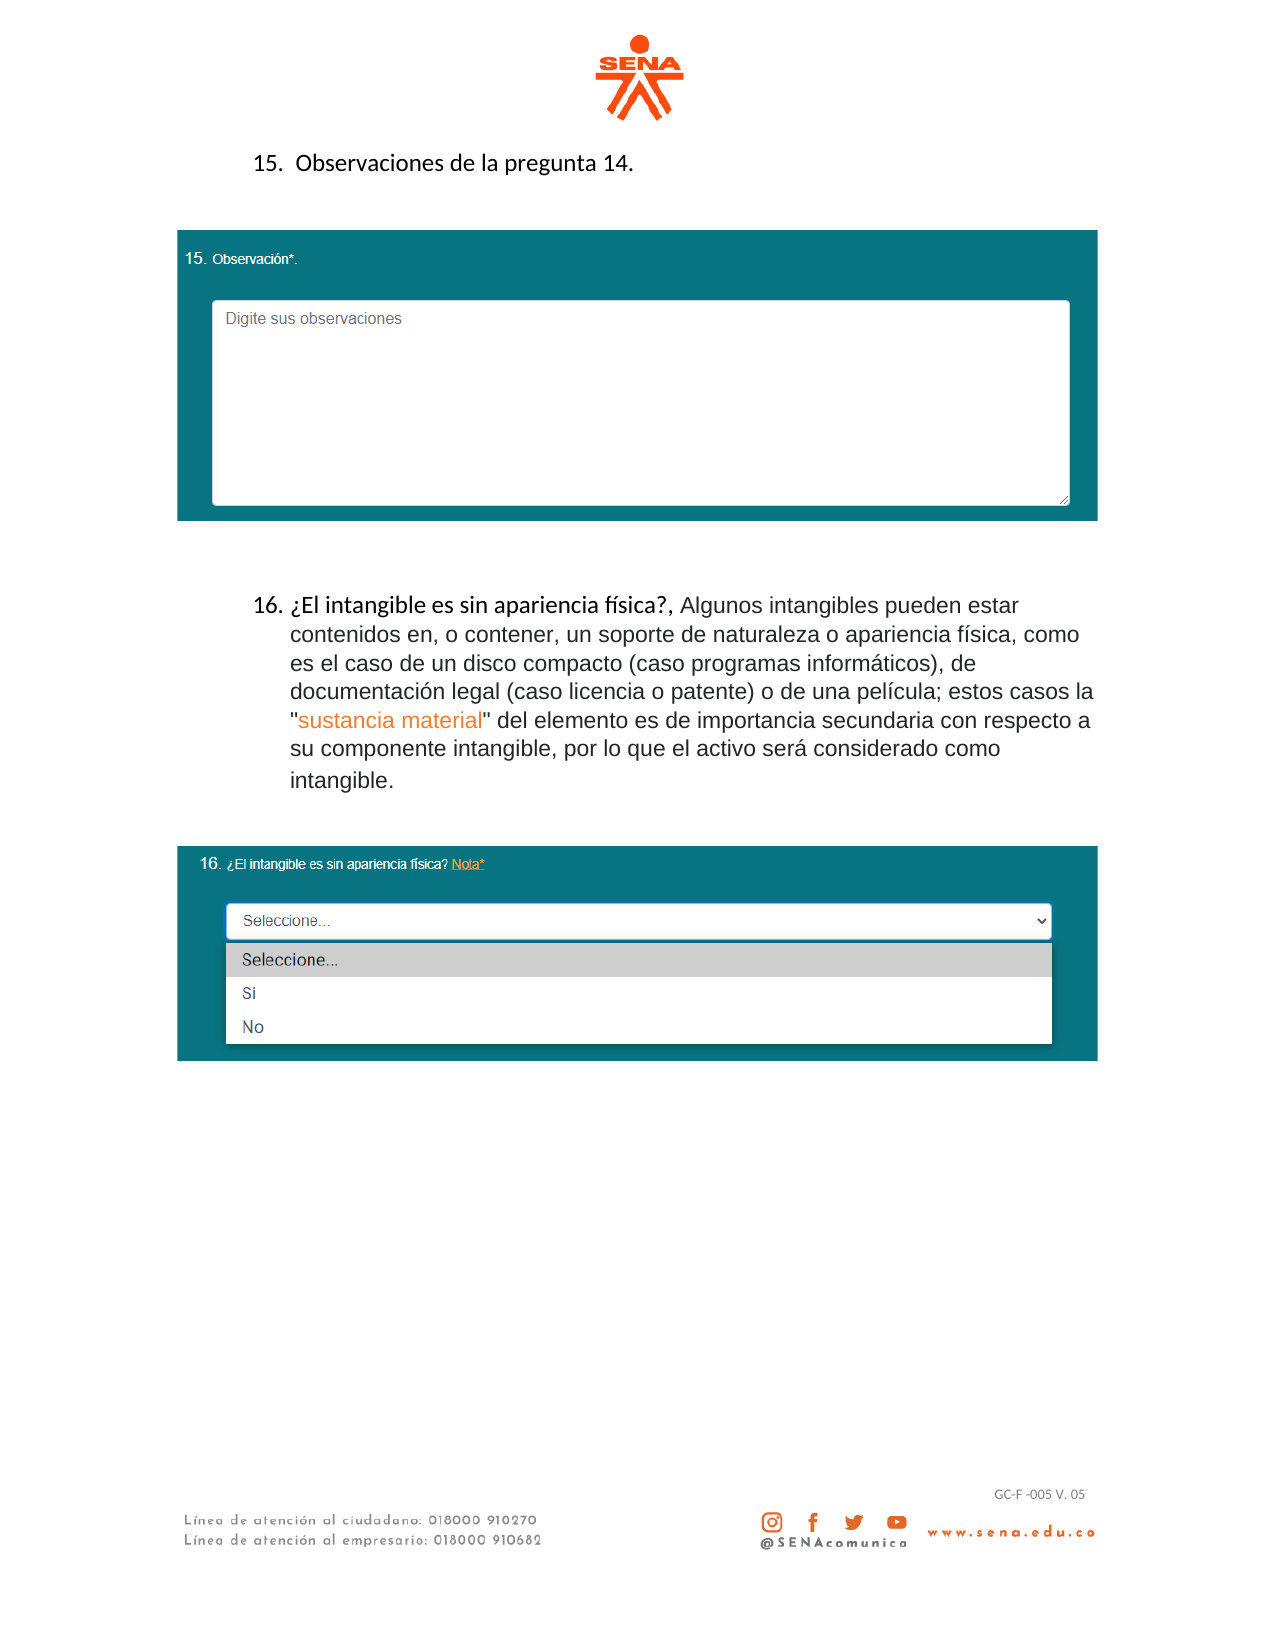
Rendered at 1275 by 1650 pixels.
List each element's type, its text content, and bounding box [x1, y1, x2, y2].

picture [177, 230, 1098, 521]
list Observaciones de la pregunta 14. [252, 148, 1098, 178]
list ¿El intangible es sin apariencia física?, Algunos intangibles pueden estar contenidos en, o contener, un soporte de naturaleza o apariencia física, como es el caso de un disco compacto (caso programas informáticos), de documentación legal (caso licencia o patente) o de una película; estos casos la "sustancia material" del elemento es de importancia secundaria con respecto a su componente intangible, por lo que el activo será considerado como intangible. [252, 589, 1098, 794]
picture [177, 846, 1098, 1061]
picture [585, 31, 690, 125]
picture [177, 1493, 1098, 1560]
